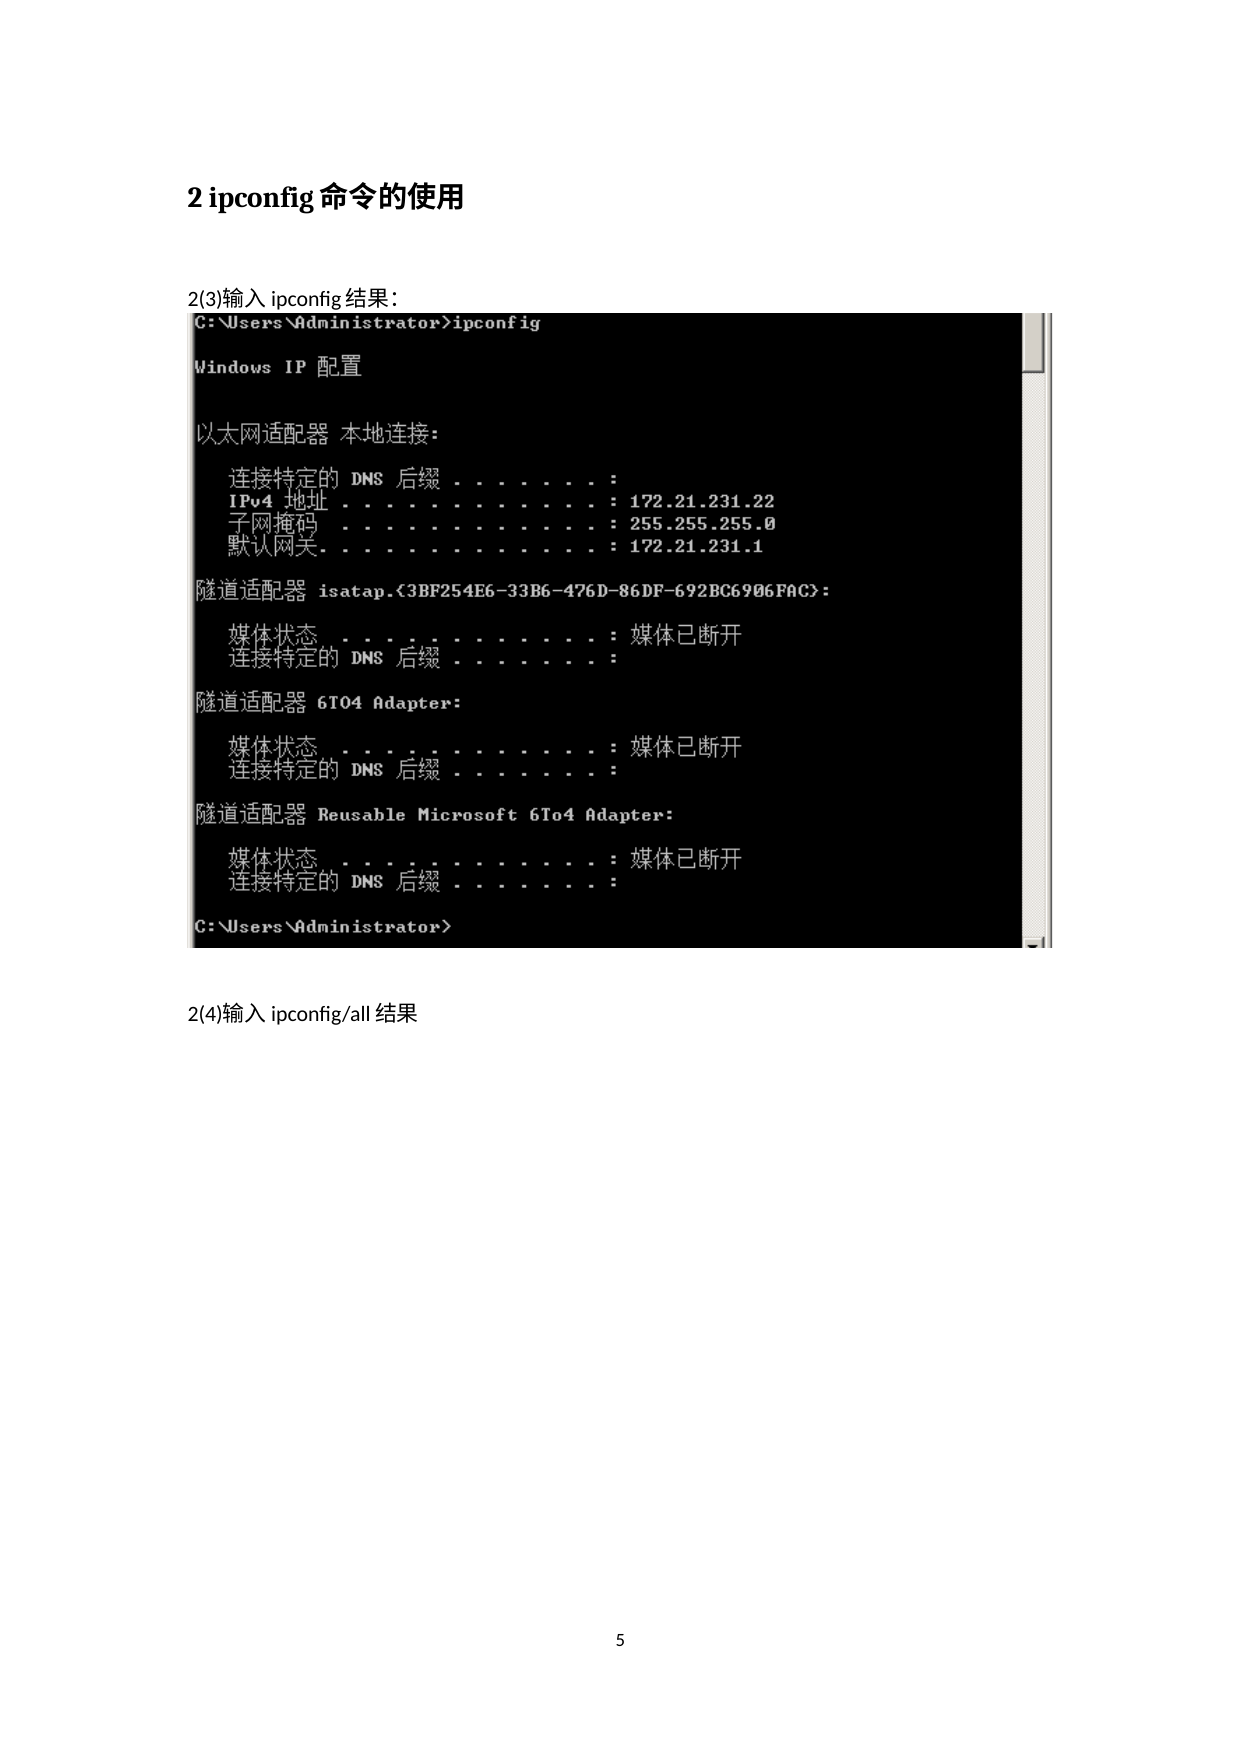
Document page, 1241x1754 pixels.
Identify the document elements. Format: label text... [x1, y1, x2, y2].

text 2(3)输入ipconfig结果： [187, 281, 1053, 313]
picture [187, 313, 1053, 948]
subtitle 2 ipconfig命令的使用 [187, 162, 1053, 227]
text 2(4)输入ipconfig/all结果 [187, 996, 1053, 1028]
